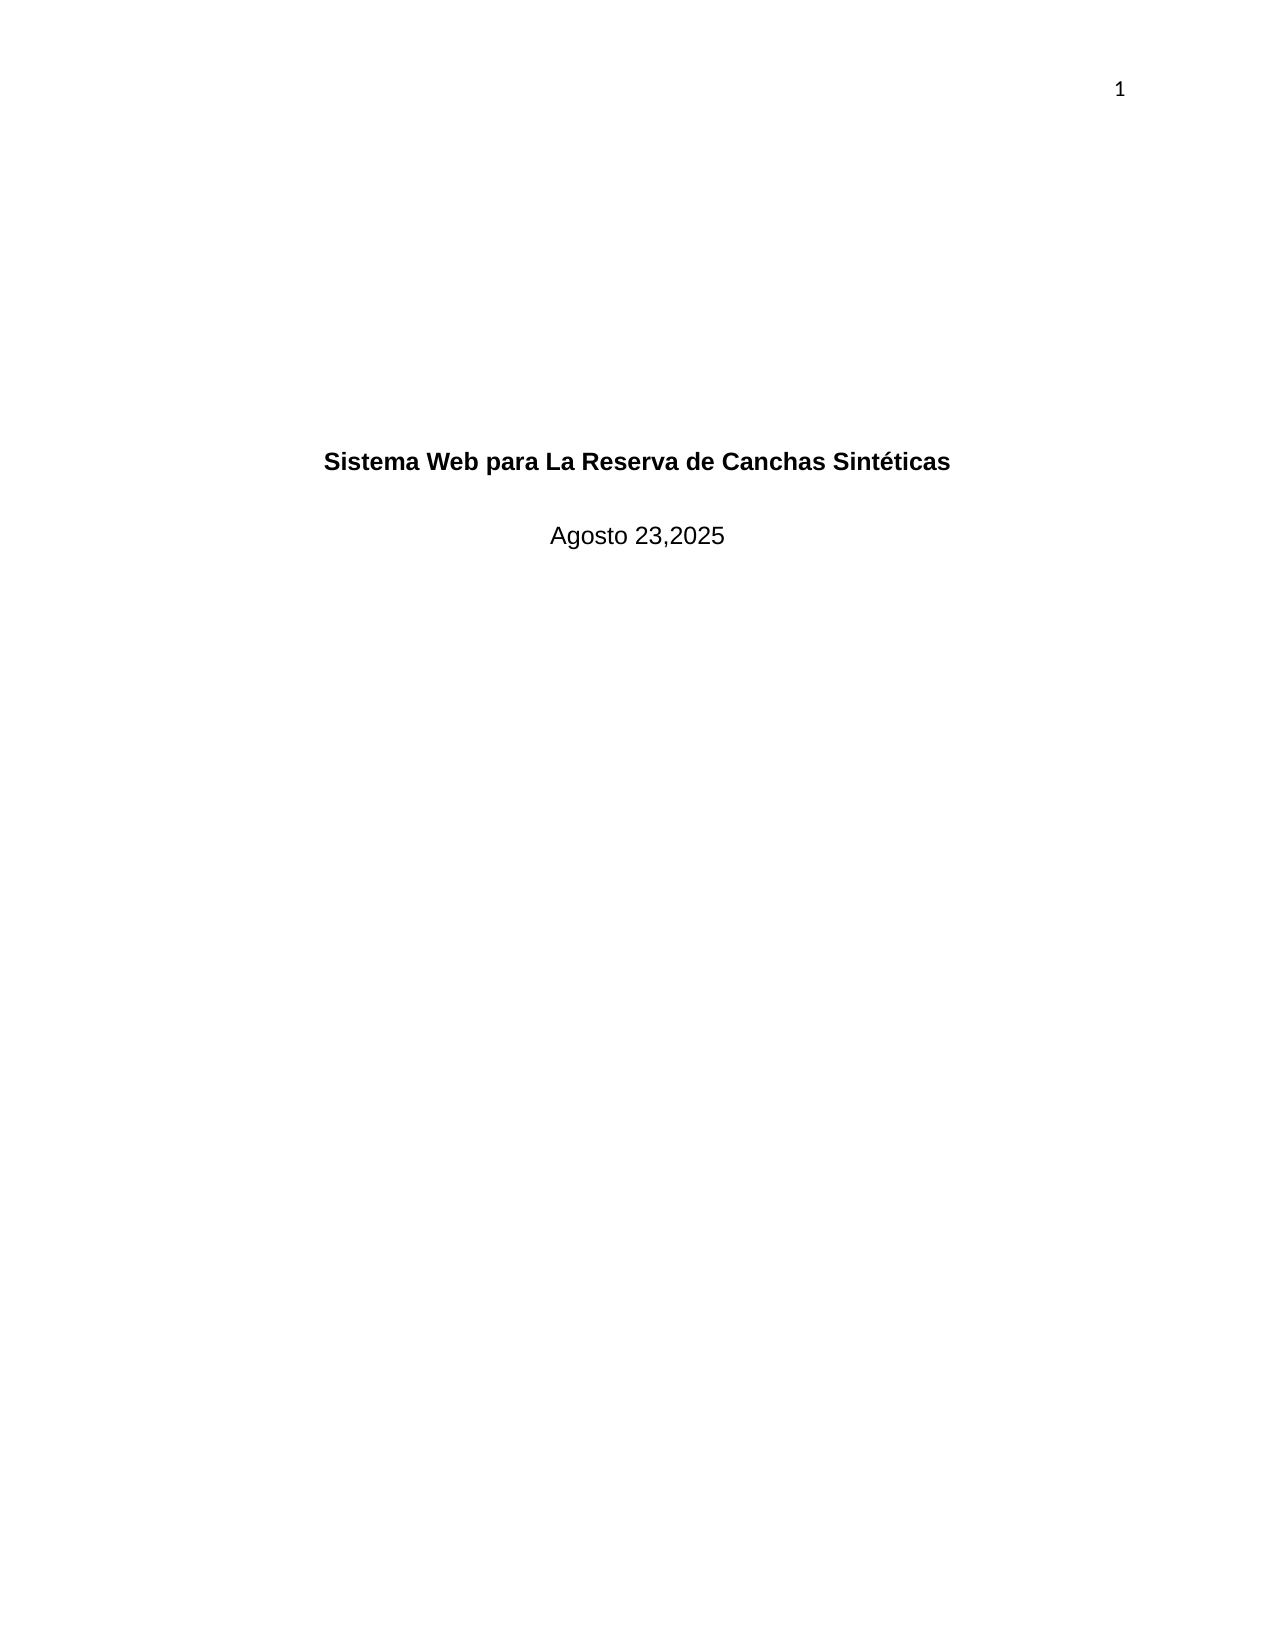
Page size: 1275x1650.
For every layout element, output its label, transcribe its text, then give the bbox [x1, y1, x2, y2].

text Sistema Web para La Reserva de Canchas Sintéticas [150, 447, 1125, 475]
text Agosto 23,2025 [150, 521, 1125, 549]
